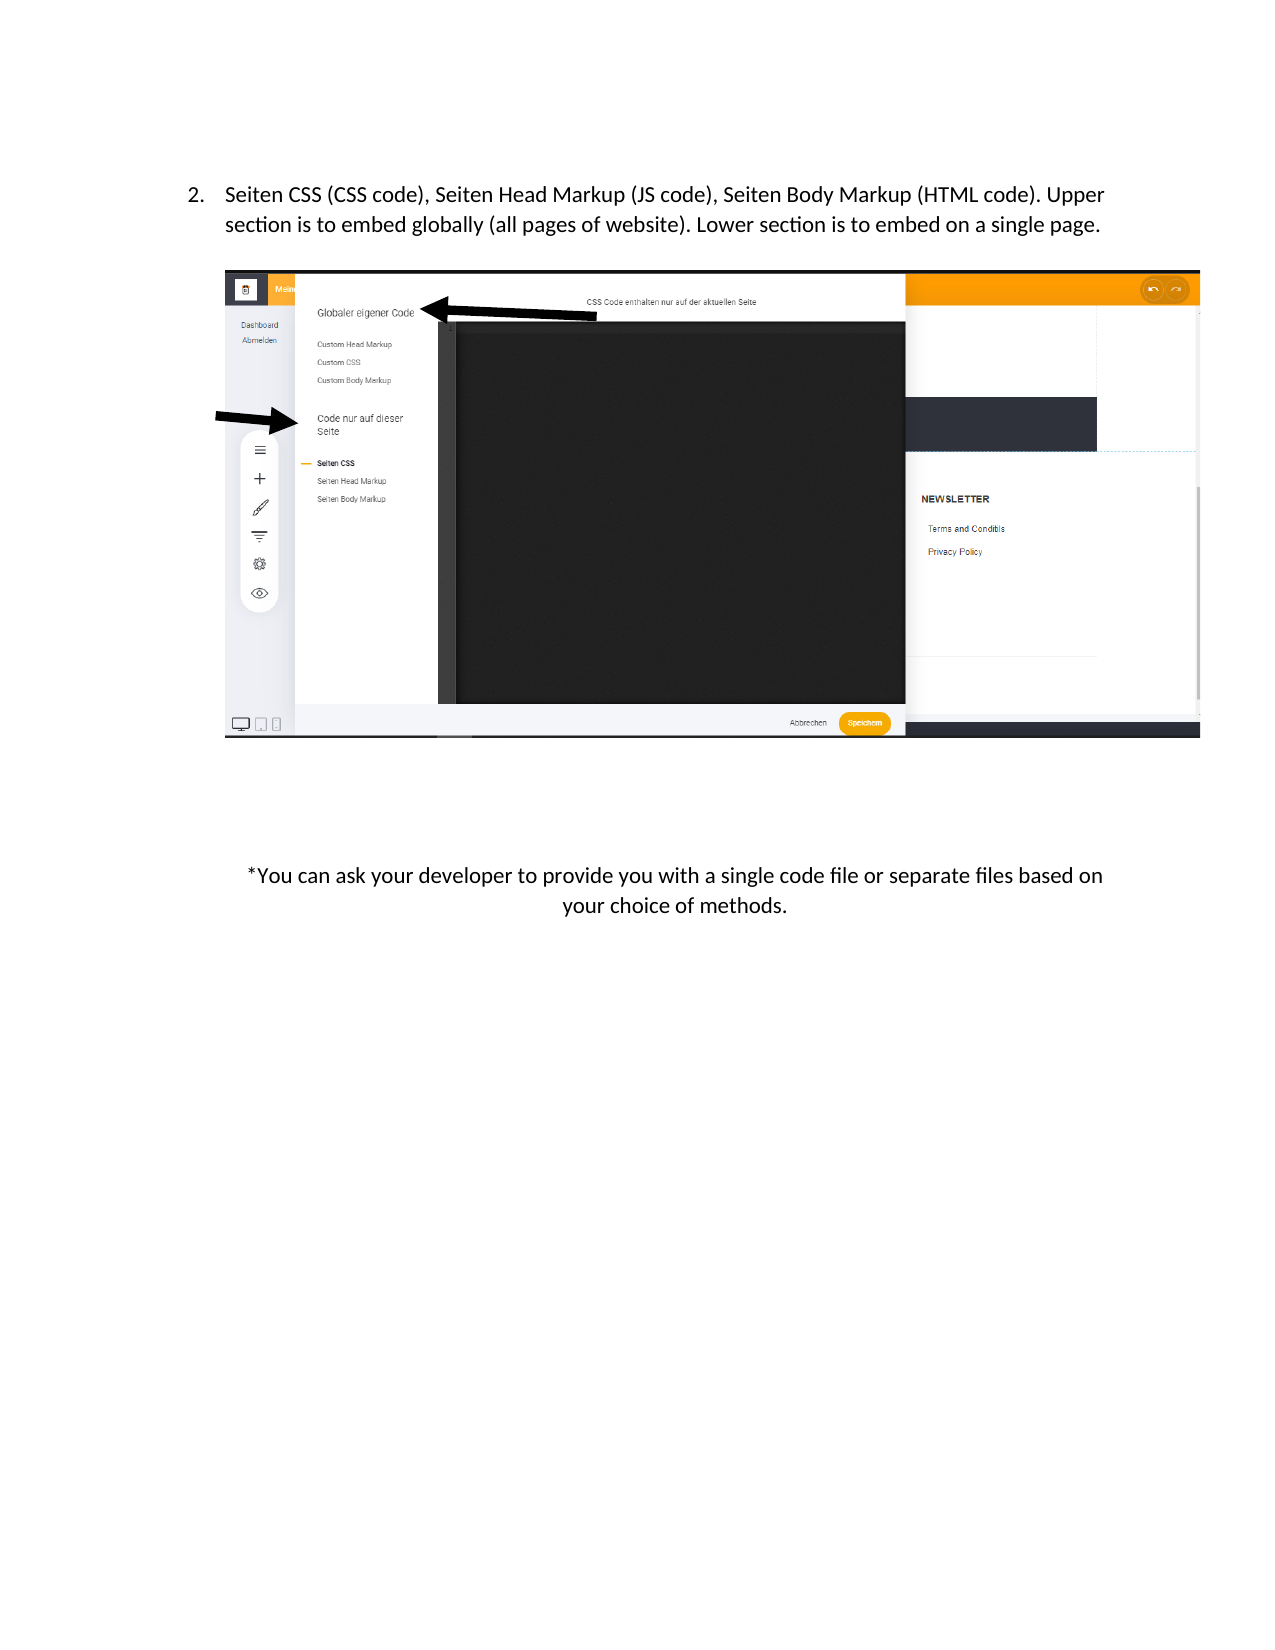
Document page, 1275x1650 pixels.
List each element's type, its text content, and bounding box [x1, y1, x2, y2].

picture [225, 270, 1200, 738]
list *You can ask your developer to provide you with a single code file or separate files based on your choice of methods. [225, 861, 1125, 919]
list Seiten CSS (CSS code), Seiten Head Markup (JS code), Seiten Body Markup (HTML code). Upper section is to embed globally (all pages of website). Lower section is to embed on a single page. [187, 180, 1125, 238]
